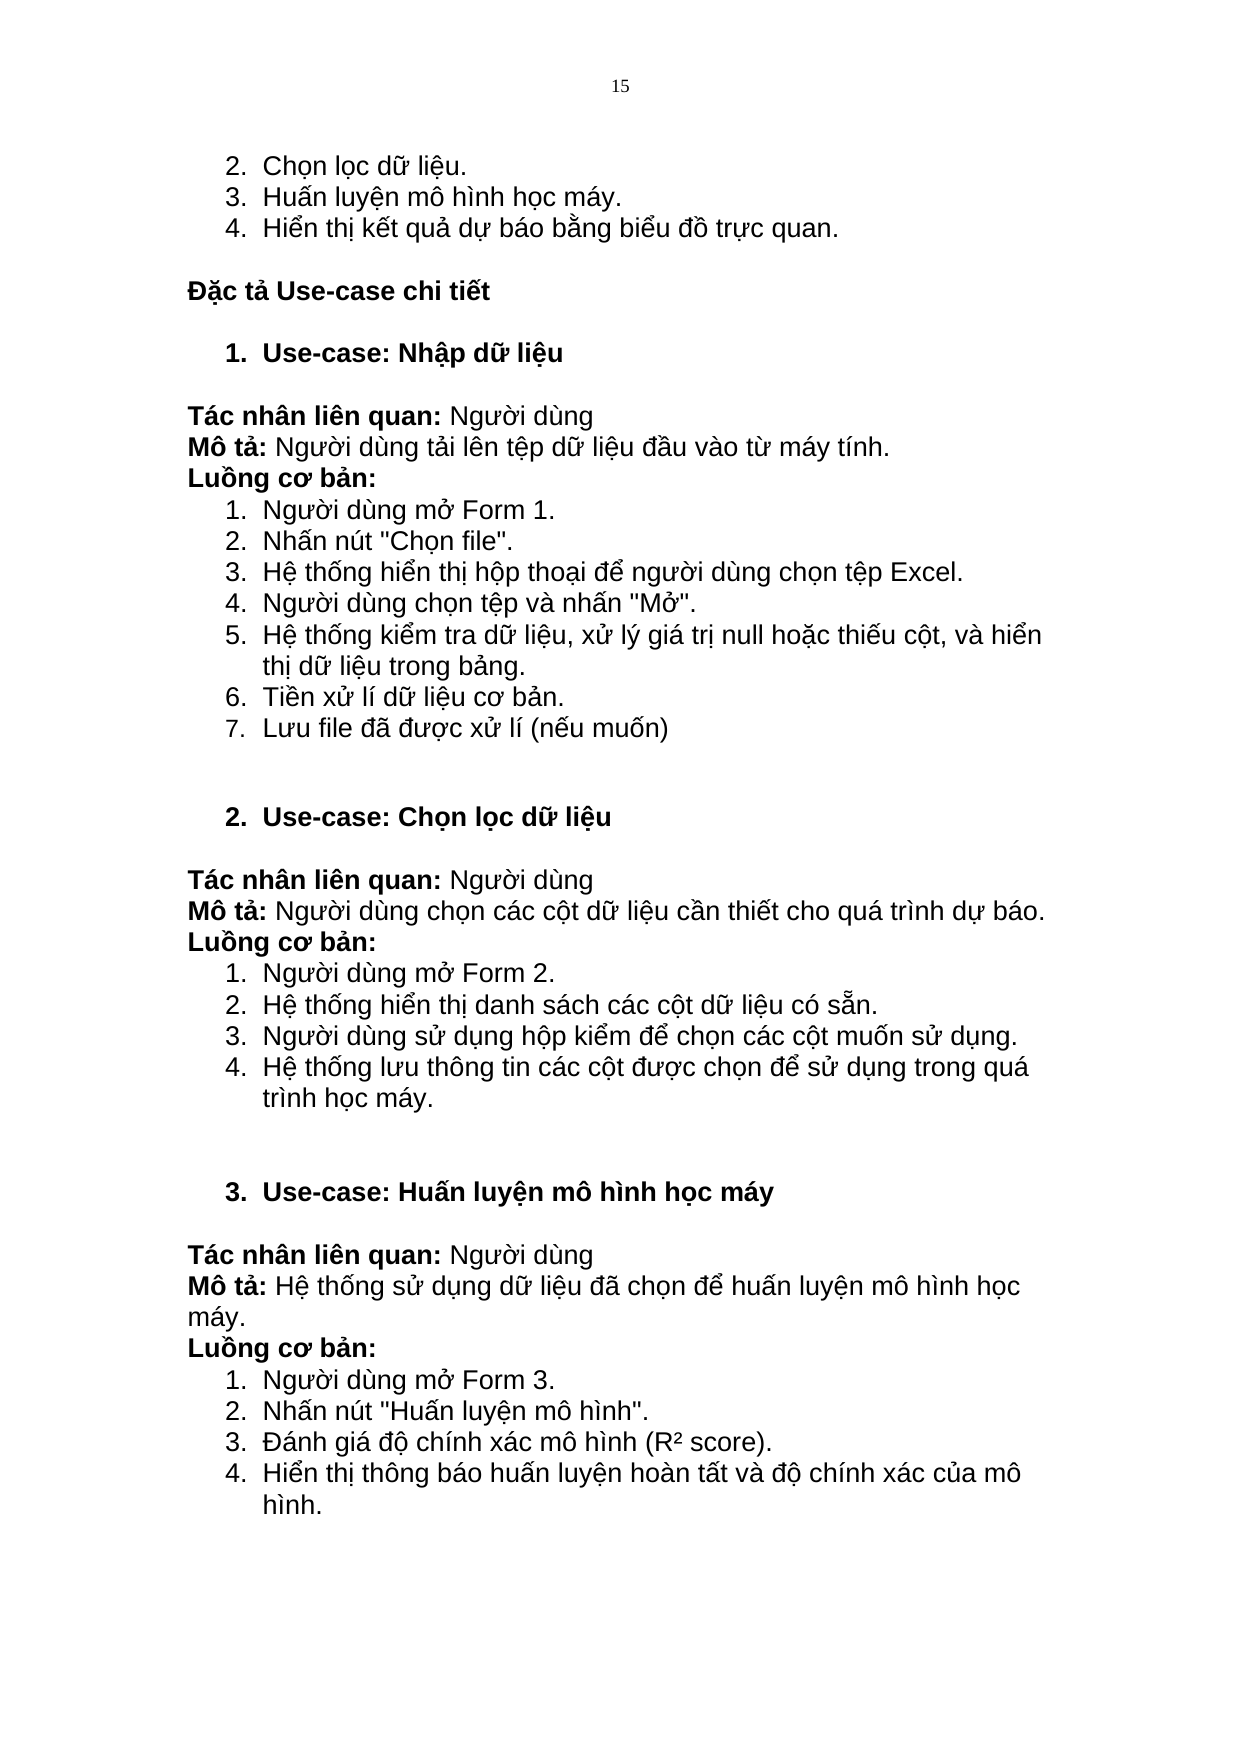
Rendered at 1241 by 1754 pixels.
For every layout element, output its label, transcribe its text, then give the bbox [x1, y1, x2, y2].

list Huấn luyện mô hình học máy. [225, 181, 1053, 212]
text Đặc tả Use-case chi tiết [187, 275, 1053, 306]
list Người dùng mở Form 2. [225, 957, 1053, 989]
list Hệ thống hiển thị hộp thoại để người dùng chọn tệp Excel. [225, 556, 1053, 587]
list Hệ thống lưu thông tin các cột được chọn để sử dụng trong quá trình học máy. [225, 1051, 1053, 1114]
list Người dùng chọn tệp và nhấn "Mở". [225, 587, 1053, 619]
list Hiển thị thông báo huấn luyện hoàn tất và độ chính xác của mô hình. [225, 1457, 1053, 1520]
list Use-case: Chọn lọc dữ liệu [225, 801, 1053, 832]
list Hiển thị kết quả dự báo bằng biểu đồ trực quan. [225, 212, 1053, 244]
text Tác nhân liên quan: Người dùng Mô tả: Hệ thống sử dụng dữ liệu đã chọn để huấn luyện mô hình học máy. Luồng cơ bản: [187, 1239, 1053, 1364]
list Lưu file đã được xử lí (nếu muốn) [225, 712, 1053, 744]
text Tác nhân liên quan: Người dùng Mô tả: Người dùng tải lên tệp dữ liệu đầu vào từ máy tính. Luồng cơ bản: [187, 400, 1053, 494]
list Chọn lọc dữ liệu. [225, 150, 1053, 181]
text Tác nhân liên quan: Người dùng Mô tả: Người dùng chọn các cột dữ liệu cần thiết cho quá trình dự báo. Luồng cơ bản: [187, 864, 1053, 957]
list Đánh giá độ chính xác mô hình (R² score). [225, 1426, 1053, 1457]
list Người dùng sử dụng hộp kiểm để chọn các cột muốn sử dụng. [225, 1020, 1053, 1051]
list Use-case: Nhập dữ liệu [225, 337, 1053, 369]
list Người dùng mở Form 3. [225, 1364, 1053, 1395]
list Hệ thống kiểm tra dữ liệu, xử lý giá trị null hoặc thiếu cột, và hiển thị dữ liệu trong bảng. [225, 619, 1053, 681]
list Hệ thống hiển thị danh sách các cột dữ liệu có sẵn. [225, 989, 1053, 1020]
list Nhấn nút "Chọn file". [225, 525, 1053, 556]
list Nhấn nút "Huấn luyện mô hình". [225, 1395, 1053, 1426]
list Tiền xử lí dữ liệu cơ bản. [225, 681, 1053, 712]
list Use-case: Huấn luyện mô hình học máy [225, 1176, 1053, 1207]
list Người dùng mở Form 1. [225, 494, 1053, 525]
